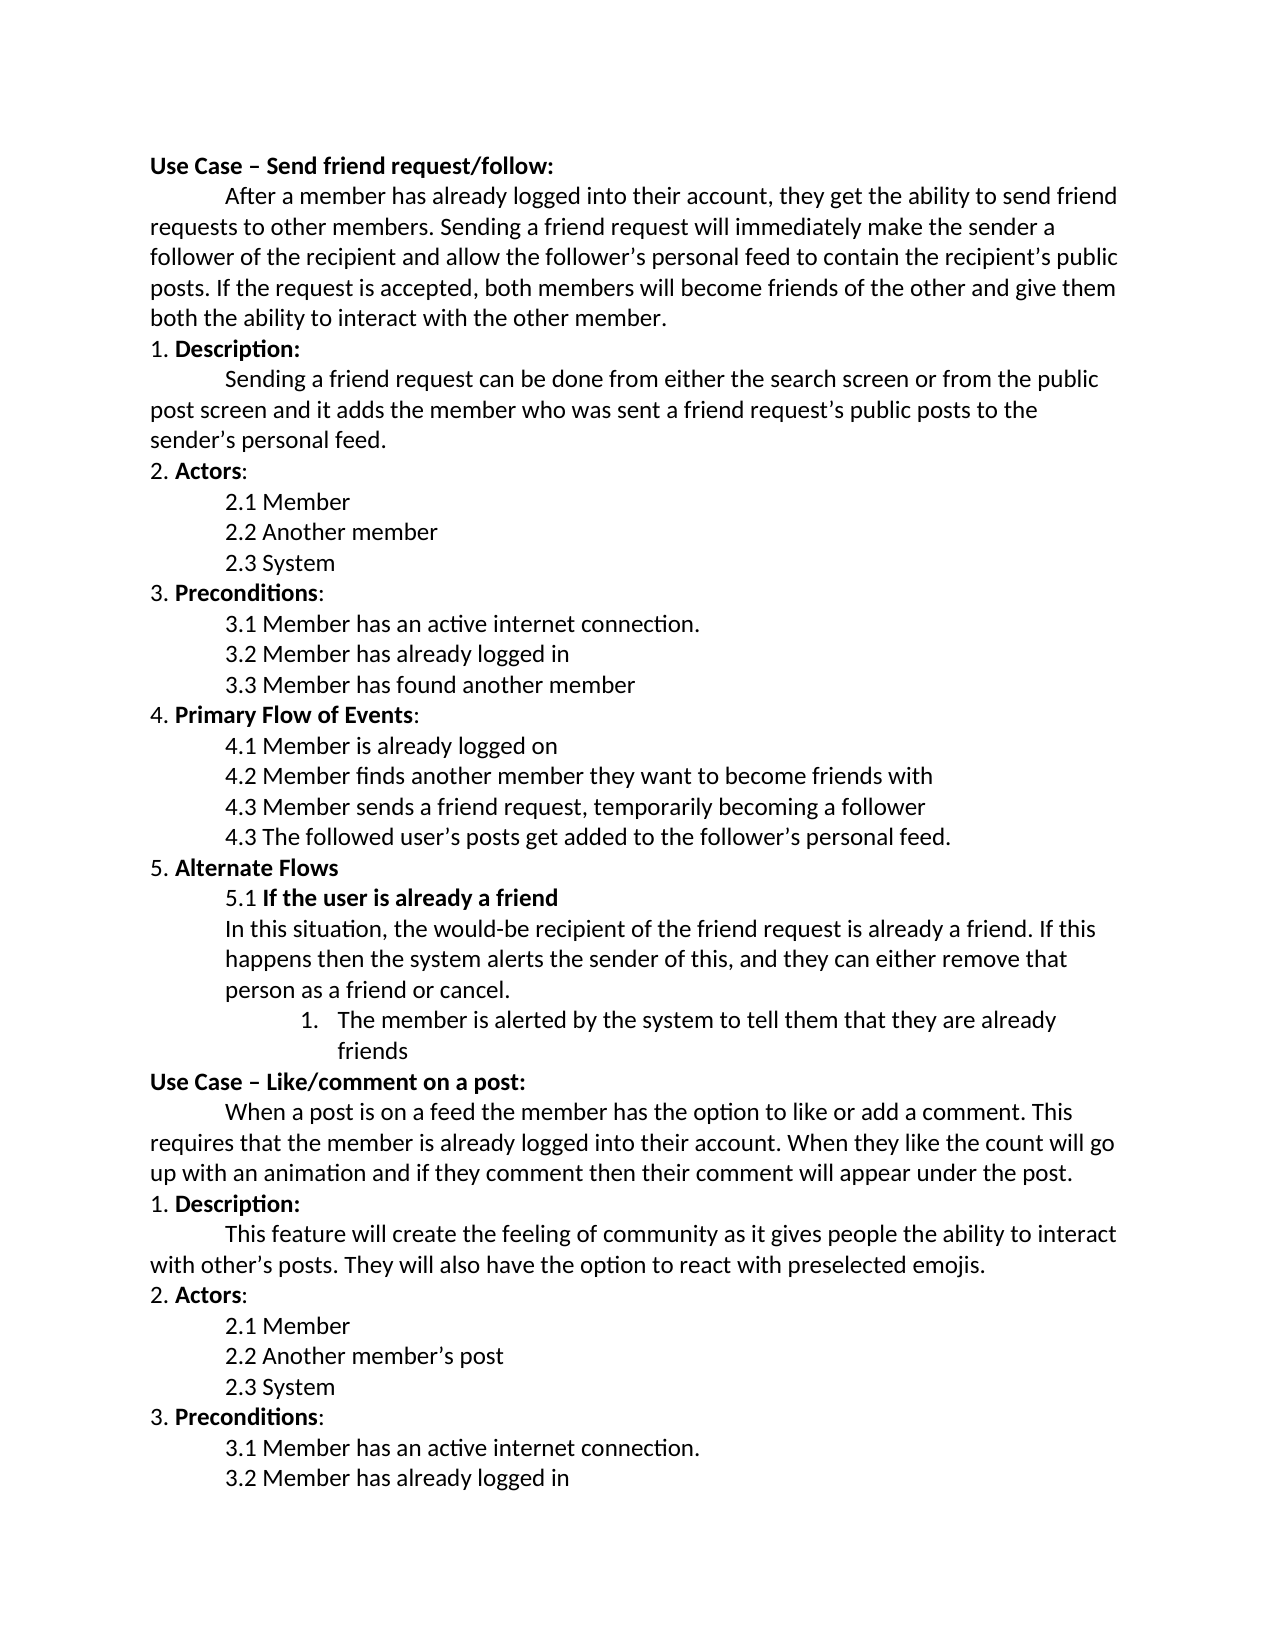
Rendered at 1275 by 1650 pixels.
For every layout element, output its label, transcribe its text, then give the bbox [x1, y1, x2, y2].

text Use Case – Like/comment on a post: [150, 1066, 1125, 1096]
text 2.2 Another member’s post [150, 1340, 1125, 1371]
text In this situation, the would-be recipient of the friend request is already a friend. If this happens then the system alerts the sender of this, and they can either remove that person as a friend or cancel. [225, 913, 1125, 1004]
text 2.3 System [150, 1371, 1125, 1401]
text 1. Description: This feature will create the feeling of community as it gives people the ability to interact with other’s posts. They will also have the option to react with preselected emojis. [150, 1188, 1125, 1279]
list The member is alerted by the system to tell them that they are already friends [300, 1004, 1125, 1066]
text 2. Actors: [150, 455, 1125, 486]
text 4.1 Member is already logged on [150, 730, 1125, 760]
text 3.2 Member has already logged in [150, 1462, 1125, 1493]
text 4.2 Member finds another member they want to become friends with [150, 760, 1125, 791]
text 2.1 Member [150, 486, 1125, 516]
text 2.3 System [150, 547, 1125, 577]
text 4. Primary Flow of Events: [150, 699, 1125, 730]
text 5. Alternate Flows [150, 852, 1125, 882]
text 3.1 Member has an active internet connection. [150, 1432, 1125, 1462]
text After a member has already logged into their account, they get the ability to send friend requests to other members. Sending a friend request will immediately make the sender a follower of the recipient and allow the follower’s personal feed to contain the recipient’s public posts. If the request is accepted, both members will become friends of the other and give them both the ability to interact with the other member. [150, 181, 1125, 333]
text 3. Preconditions: [150, 577, 1125, 608]
text 3.1 Member has an active internet connection. [150, 608, 1125, 638]
text 4.3 Member sends a friend request, temporarily becoming a follower [150, 791, 1125, 821]
text Use Case – Send friend request/follow: [150, 150, 1125, 181]
text 2.1 Member [150, 1310, 1125, 1340]
text 5.1 If the user is already a friend [150, 882, 1125, 913]
text 2. Actors: [150, 1279, 1125, 1310]
text 4.3 The followed user’s posts get added to the follower’s personal feed. [150, 821, 1125, 852]
text When a post is on a feed the member has the option to like or add a comment. This requires that the member is already logged into their account. When they like the count will go up with an animation and if they comment then their comment will appear under the post. [150, 1096, 1125, 1188]
text 1. Description: Sending a friend request can be done from either the search screen or from the public post screen and it adds the member who was sent a friend request’s public posts to the sender’s personal feed. [150, 333, 1125, 455]
text 3. Preconditions: [150, 1401, 1125, 1432]
text 3.2 Member has already logged in [150, 638, 1125, 669]
text 3.3 Member has found another member [150, 669, 1125, 699]
text 2.2 Another member [150, 516, 1125, 547]
